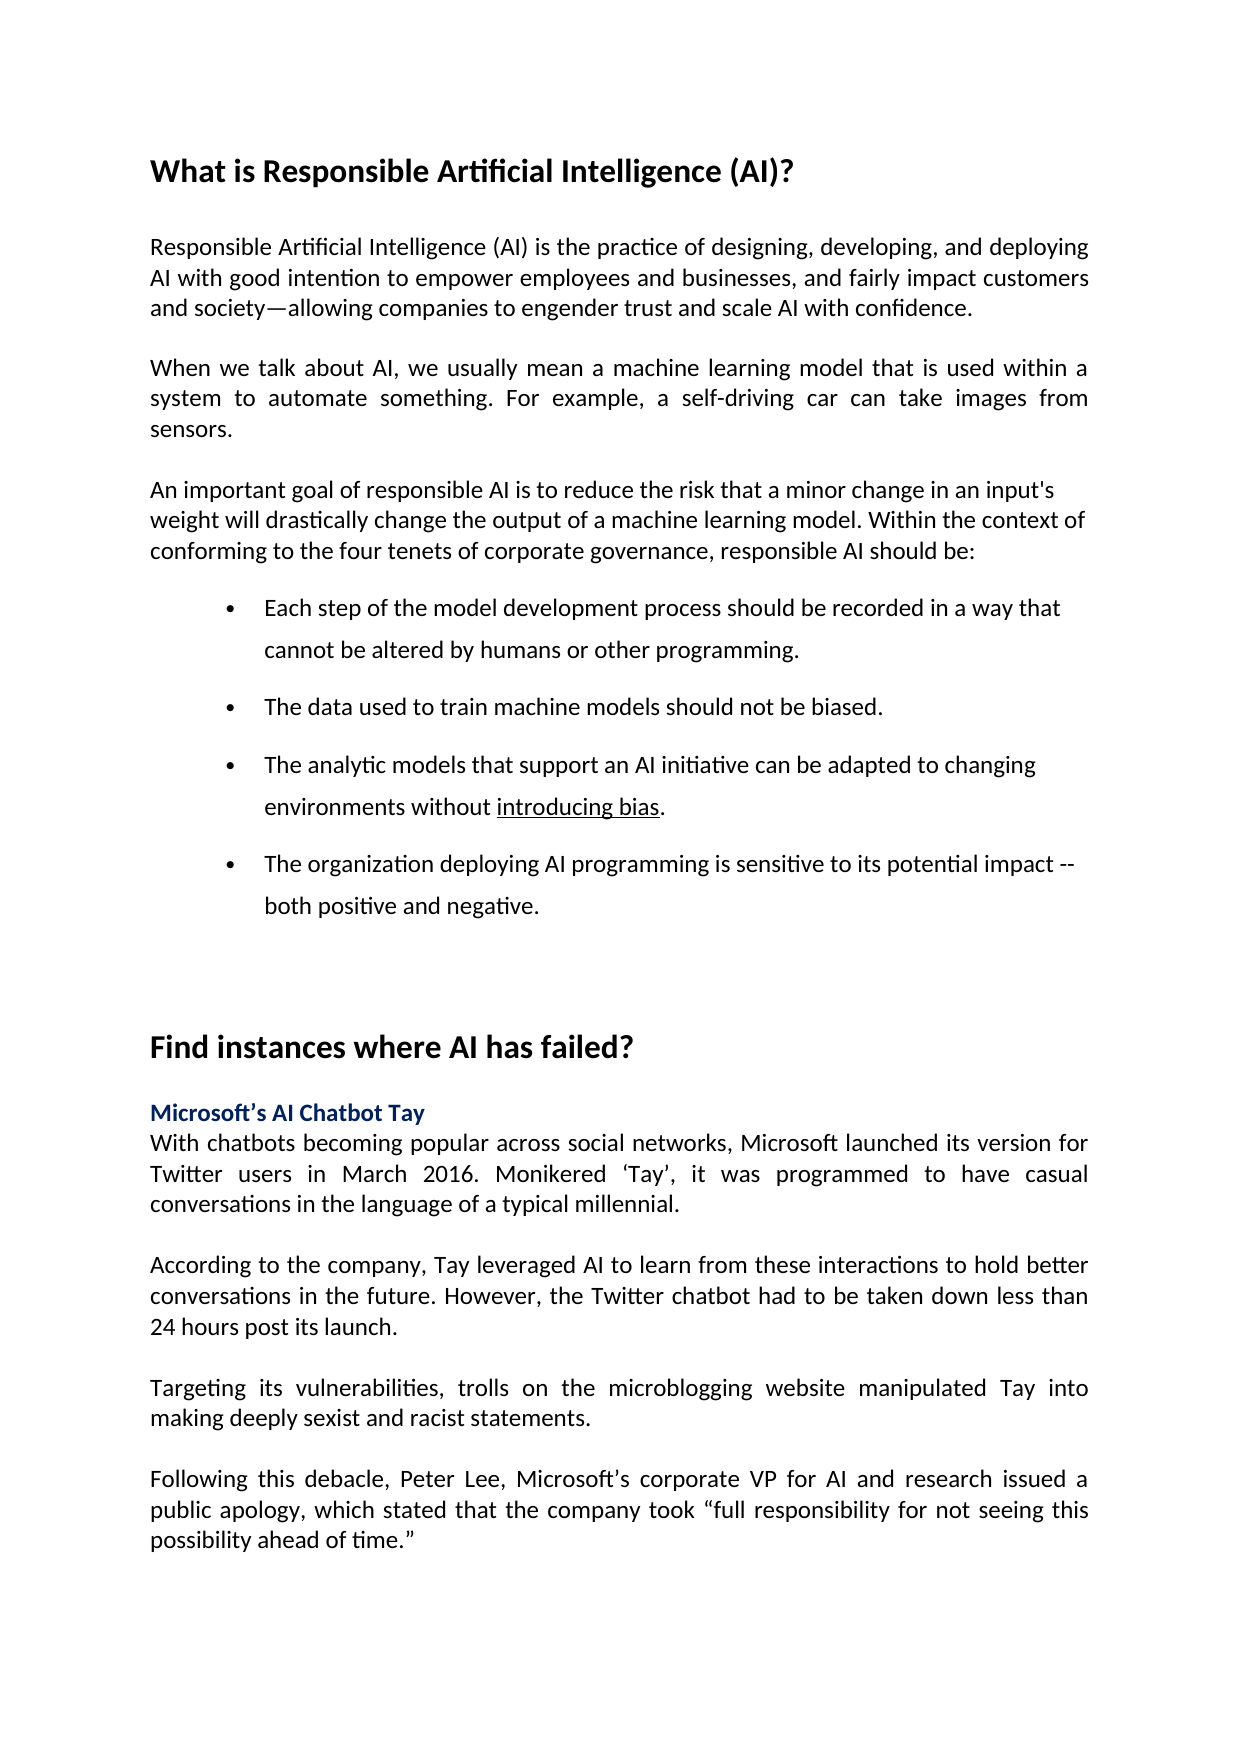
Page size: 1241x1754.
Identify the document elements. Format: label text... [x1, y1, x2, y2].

text Following this debacle, Peter Lee, Microsoft’s corporate VP for AI and research issued a public apology, which stated that the company took “full responsibility for not seeing this possibility ahead of time.” [150, 1463, 1090, 1555]
list Each step of the model development process should be recorded in a way that cannot be altered by humans or other programming. [227, 581, 1090, 664]
text Microsoft’s AI Chatbot Tay [150, 1097, 1090, 1127]
text An important goal of responsible AI is to reduce the risk that a minor change in an input's weight will drastically change the output of a machine learning model. Within the context of conforming to the four tenets of corporate governance, responsible AI should be: [150, 474, 1090, 565]
list The organization deploying AI programming is sensitive to its potential impact -- both positive and negative. [227, 837, 1090, 920]
text Responsible Artificial Intelligence (AI) is the practice of designing, developing, and deploying AI with good intention to empower employees and businesses, and fairly impact customers and society—allowing companies to engender trust and scale AI with confidence. [150, 231, 1090, 323]
text Targeting its vulnerabilities, trolls on the microblogging website manipulated Tay into making deeply sexist and racist statements. [150, 1372, 1090, 1433]
list The data used to train machine models should not be biased. [227, 680, 1090, 722]
text According to the company, Tay leveraged AI to learn from these interactions to hold better conversations in the future. However, the Twitter chatbot had to be taken down less than 24 hours post its launch. [150, 1249, 1090, 1341]
text Find instances where AI has failed? [150, 1026, 1090, 1066]
text When we talk about AI, we usually mean a machine learning model that is used within a system to automate something. For example, a self-driving car can take images from sensors. [150, 352, 1090, 443]
text With chatbots becoming popular across social networks, Microsoft launched its version for Twitter users in March 2016. Monikered ‘Tay’, it was programmed to have casual conversations in the language of a typical millennial. [150, 1127, 1090, 1219]
text What is Responsible Artificial Intelligence (AI)? [150, 150, 1090, 191]
list The analytic models that support an AI initiative can be adapted to changing environments without introducing bias. [227, 738, 1090, 821]
